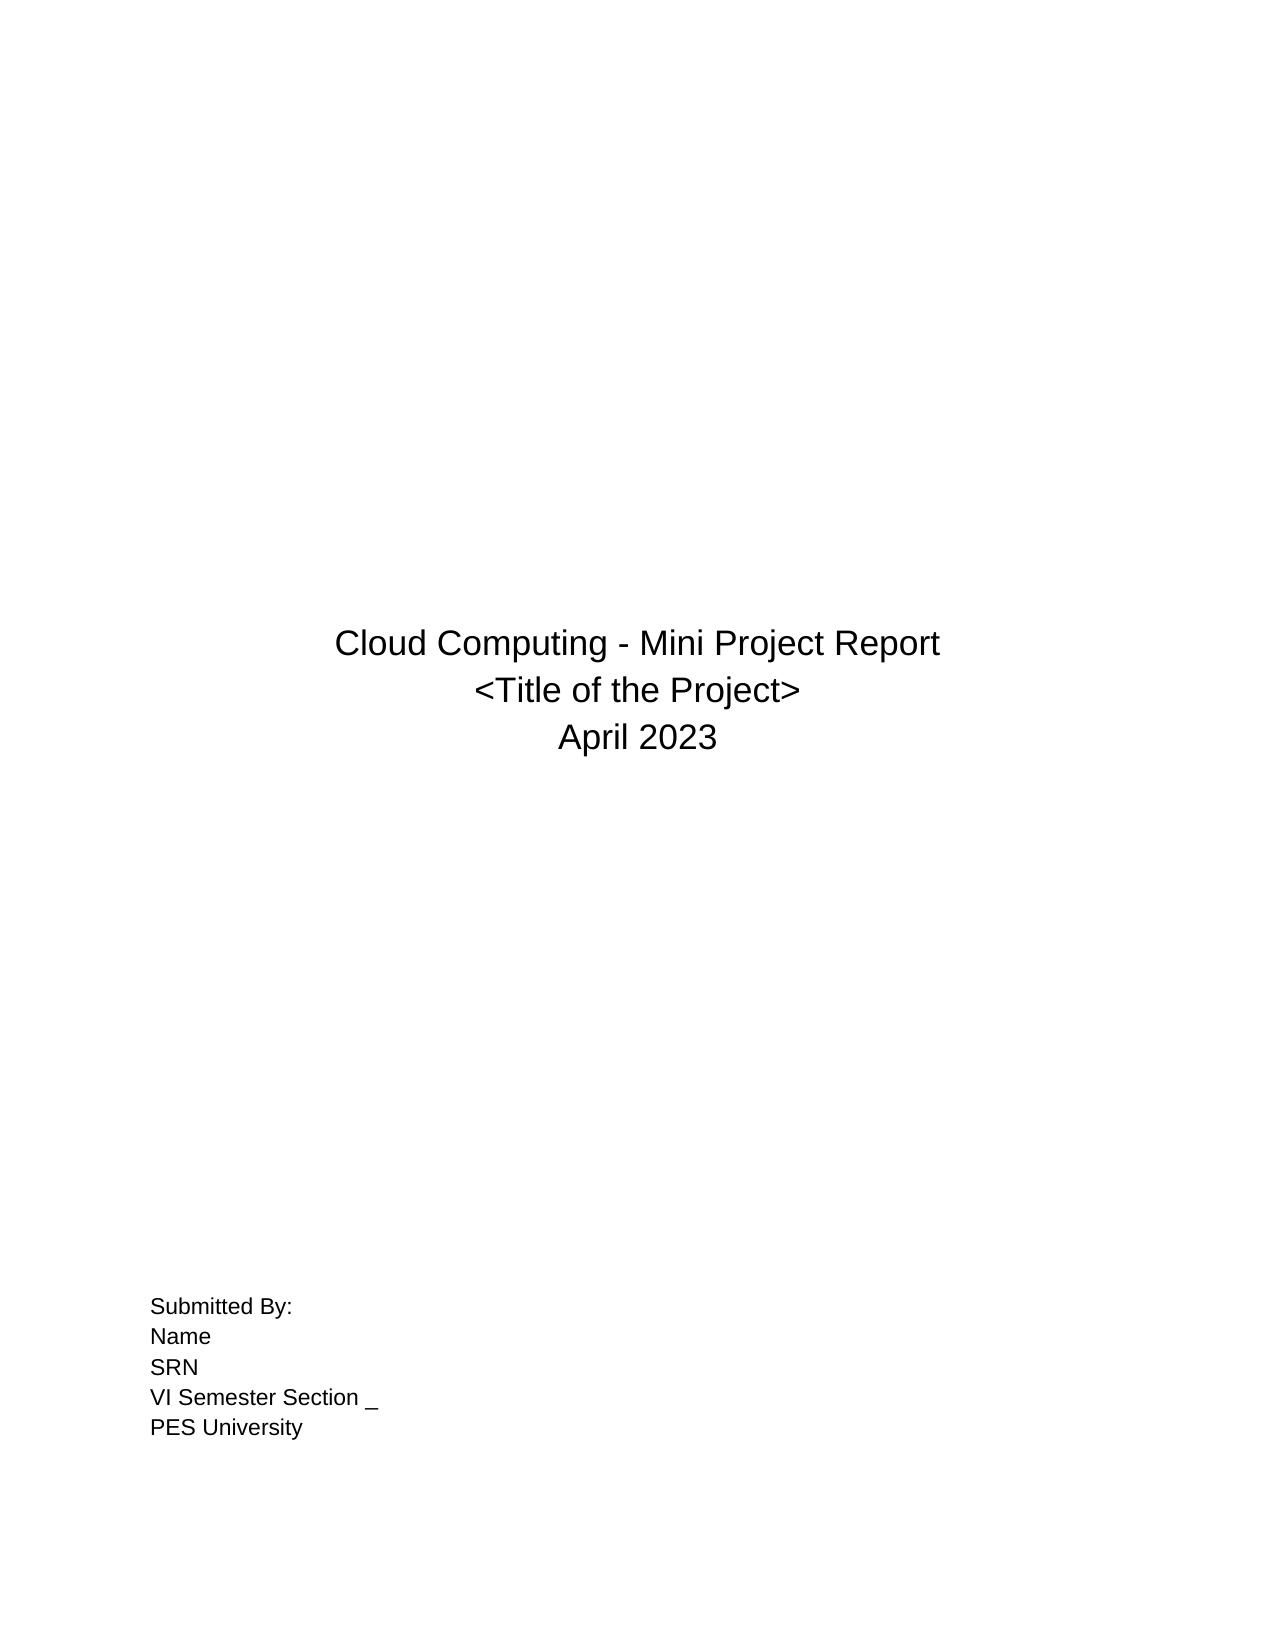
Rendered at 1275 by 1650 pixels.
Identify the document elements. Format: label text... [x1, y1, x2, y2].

text Name [150, 1323, 1125, 1349]
text SRN [150, 1353, 1125, 1380]
text VI Semester Section _ [150, 1384, 1125, 1410]
text Submitted By: [150, 1293, 1125, 1319]
text PES University [150, 1414, 1125, 1440]
text <Title of the Project> [150, 669, 1125, 710]
text April 2023 [150, 716, 1125, 757]
text Cloud Computing - Mini Project Report [150, 623, 1125, 663]
